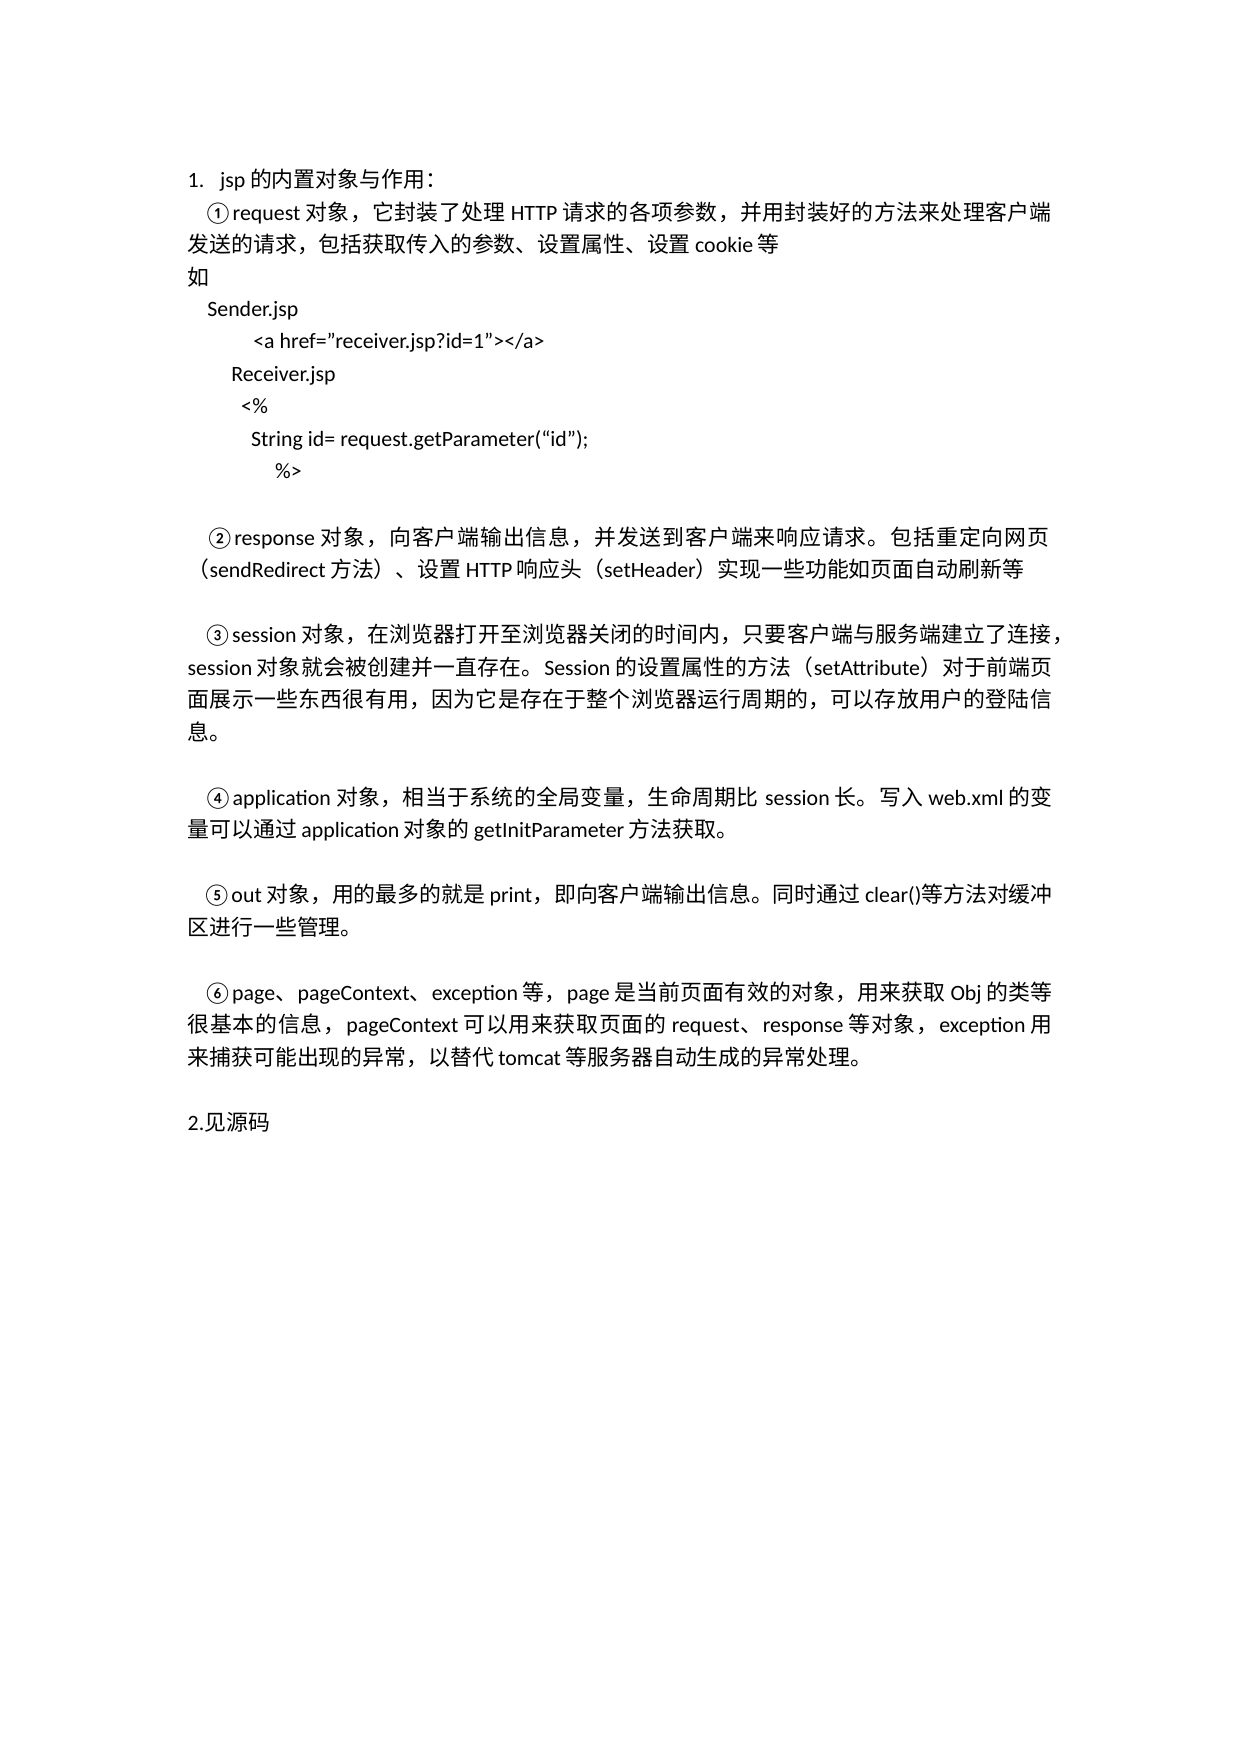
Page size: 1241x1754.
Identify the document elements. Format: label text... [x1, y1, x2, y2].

list %> [187, 454, 1053, 487]
list ⑥page、pageContext、exception等，page是当前页面有效的对象，用来获取Obj的类等很基本的信息，pageContext可以用来获取页面的request、response等对象，exception用来捕获可能出现的异常，以替代tomcat等服务器自动生成的异常处理。 [187, 974, 1053, 1072]
list ②response对象，向客户端输出信息，并发送到客户端来响应请求。包括重定向网页（sendRedirect方法）、设置HTTP响应头（setHeader）实现一些功能如页面自动刷新等 [187, 519, 1053, 584]
list jsp的内置对象与作用： [187, 162, 1053, 194]
list 2.见源码 [187, 1104, 1053, 1137]
list ⑤out对象，用的最多的就是print，即向客户端输出信息。同时通过clear()等方法对缓冲区进行一些管理。 [187, 877, 1053, 942]
list Receiver.jsp [187, 357, 1053, 389]
list ③session对象，在浏览器打开至浏览器关闭的时间内，只要客户端与服务端建立了连接，session对象就会被创建并一直存在。Session的设置属性的方法（setAttribute）对于前端页面展示一些东西很有用，因为它是存在于整个浏览器运行周期的，可以存放用户的登陆信息。 [187, 617, 1053, 747]
list Sender.jsp [187, 292, 1053, 324]
list ①request对象，它封装了处理HTTP请求的各项参数，并用封装好的方法来处理客户端发送的请求，包括获取传入的参数、设置属性、设置cookie等 [187, 194, 1053, 259]
list <a href=”receiver.jsp?id=1”></a> [187, 324, 1053, 357]
list ④application对象，相当于系统的全局变量，生命周期比session长。写入web.xml的变量可以通过application对象的getInitParameter方法获取。 [187, 779, 1053, 844]
list 如 [187, 259, 1053, 292]
list String id= request.getParameter(“id”); [187, 422, 1053, 454]
list <% [187, 389, 1053, 422]
